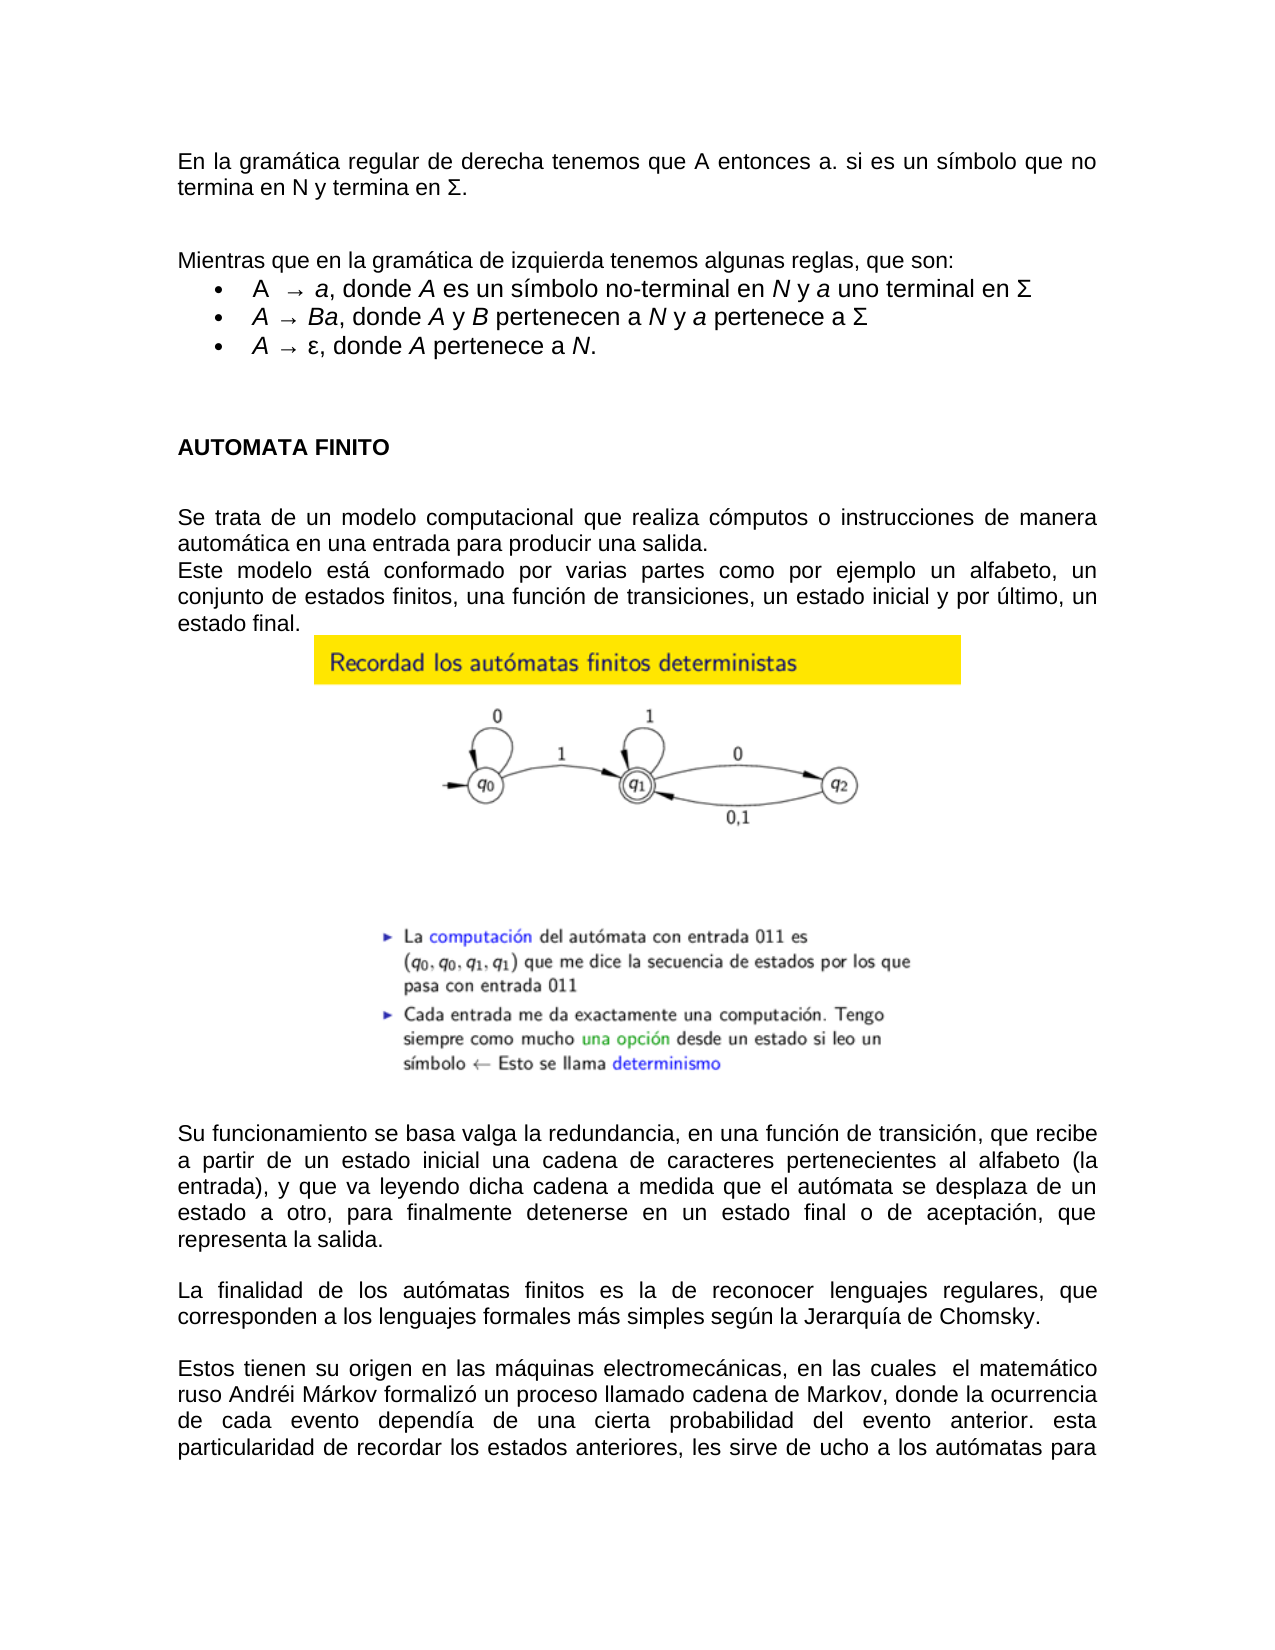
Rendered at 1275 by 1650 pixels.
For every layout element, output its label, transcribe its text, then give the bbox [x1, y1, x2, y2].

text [177, 1355, 1098, 1460]
text Mientras que en la gramática de izquierda tenemos algunas reglas, que son: [177, 247, 1098, 273]
text En la gramática regular de derecha tenemos que A entonces a. si es un símbolo que no termina en N y termina en Σ. [177, 148, 1098, 200]
list A → a, donde A es un símbolo no-terminal en N y a uno terminal en Σ [215, 273, 1098, 302]
picture [314, 635, 961, 1121]
text Se trata de un modelo computacional que realiza cómputos o instrucciones de manera automática en una entrada para producir una salida. [177, 504, 1098, 557]
text Su funcionamiento se basa valga la redundancia, en una función de transición, que recibe a partir de un estado inicial una cadena de caracteres pertenecientes al alfabeto (la entrada), y que va leyendo dicha cadena a medida que el autómata se desplaza de un estado a otro, para finalmente detenerse en un estado final o de aceptación, que representa la salida. [177, 1120, 1098, 1252]
text Este modelo está conformado por varias partes como por ejemplo un alfabeto, un conjunto de estados finitos, una función de transiciones, un estado inicial y por último, un estado final. [177, 557, 1098, 636]
text La finalidad de los autómatas finitos es la de reconocer lenguajes regulares, que corresponden a los lenguajes formales más simples según la Jerarquía de Chomsky. [177, 1277, 1098, 1330]
list A → Ba, donde A y B pertenecen a N y a pertenece a Σ [215, 302, 1098, 331]
text AUTOMATA FINITO [177, 434, 1098, 460]
list A → ε, donde A pertenece a N. [215, 331, 1098, 360]
